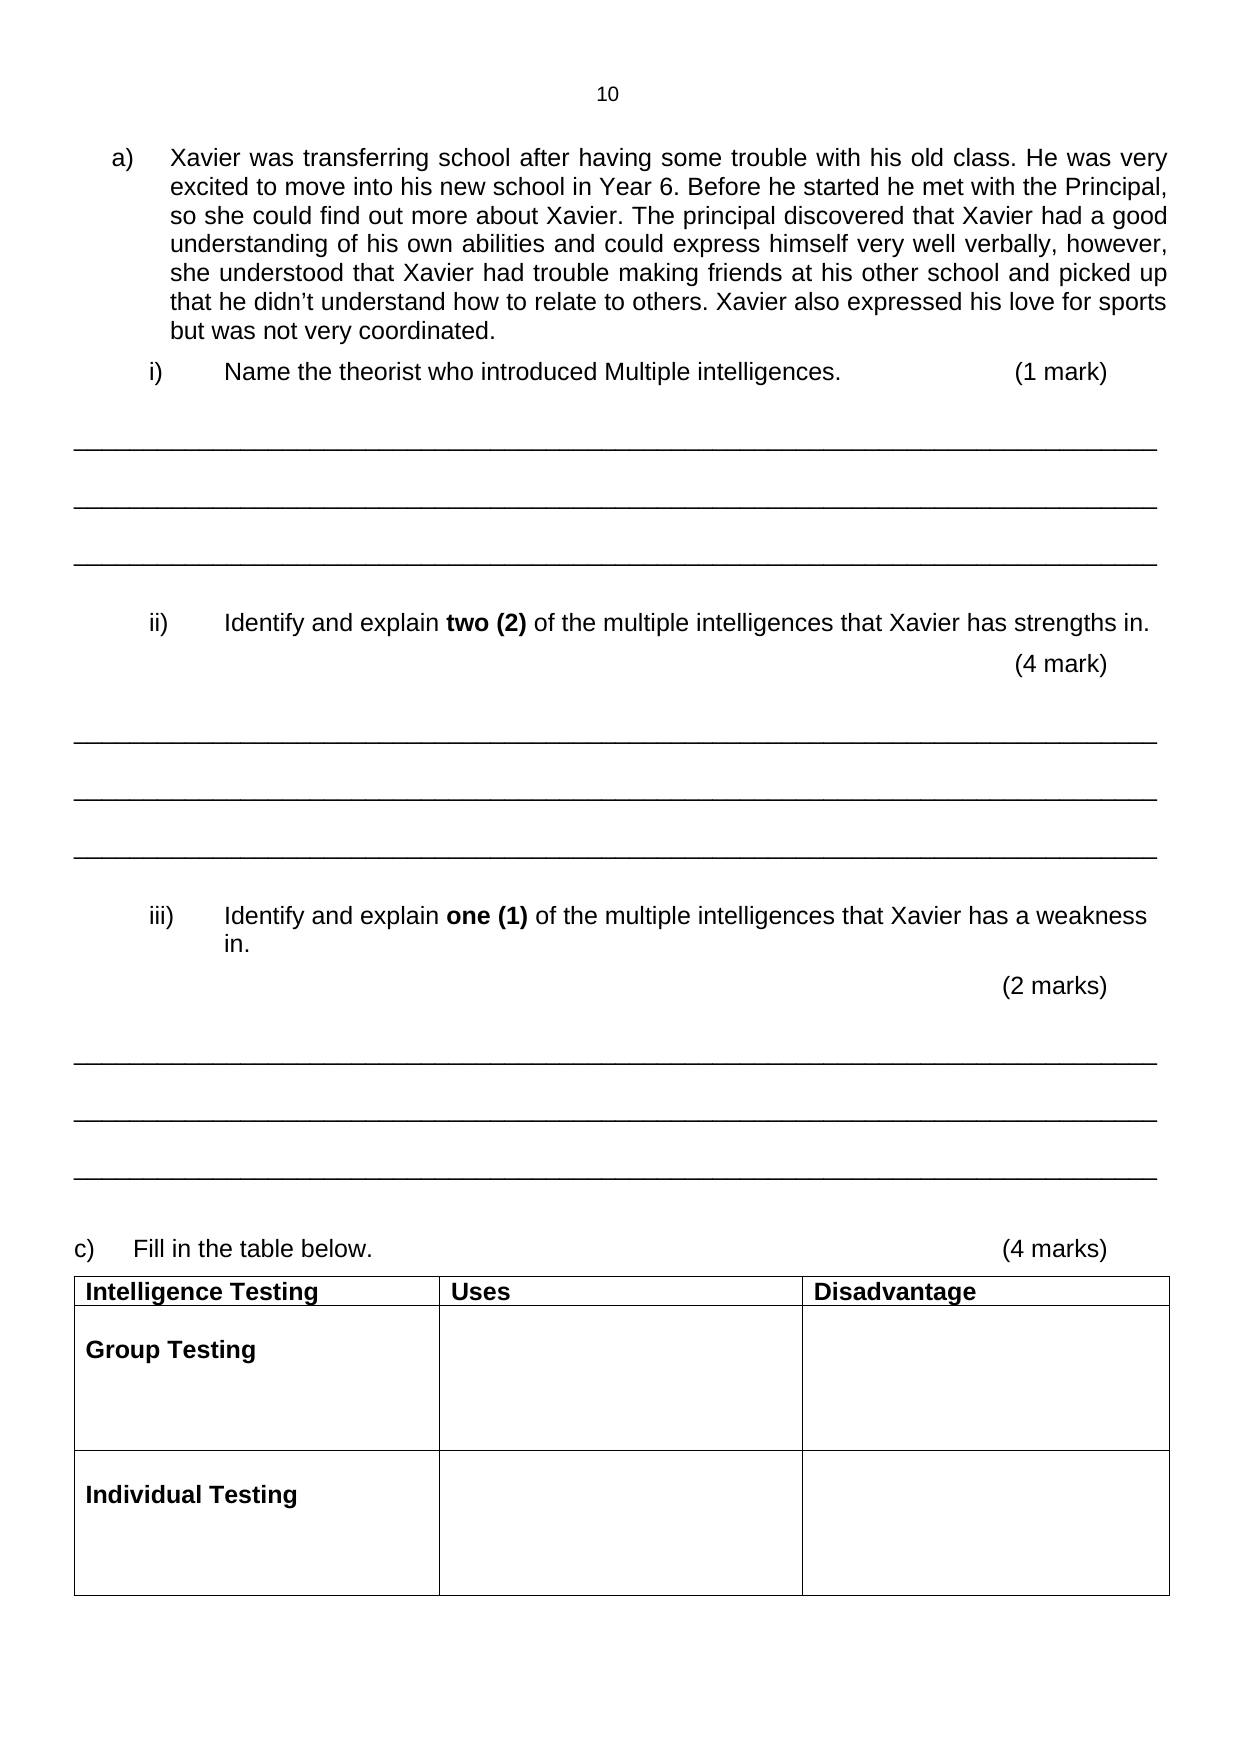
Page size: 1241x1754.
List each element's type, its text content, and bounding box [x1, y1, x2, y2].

table_cell [440, 1451, 802, 1595]
text c) Fill in the table below. (4 marks) [74, 1234, 1169, 1263]
text __________________________________________________________________________________________________________________________________________________________________________________________________________________________________________ [74, 716, 1169, 859]
table_cell [803, 1451, 1169, 1595]
list (2 marks) [224, 971, 1169, 999]
list Identify and explain two (2) of the multiple intelligences that Xavier has strengths in. [149, 608, 1169, 637]
text __________________________________________________________________________________________________________________________________________________________________________________________________________________________________________ [74, 423, 1169, 567]
table_header Uses [440, 1277, 802, 1305]
table_cell Individual Testing [75, 1451, 439, 1595]
list Name the theorist who introduced Multiple intelligences. (1 mark) [149, 357, 1169, 386]
text __________________________________________________________________________________________________________________________________________________________________________________________________________________________________________ [74, 1037, 1169, 1181]
table_header Disadvantage [803, 1277, 1169, 1305]
table_cell [803, 1306, 1169, 1450]
table_cell [440, 1306, 802, 1450]
table_header Intelligence Testing [75, 1277, 439, 1305]
list Identify and explain one (1) of the multiple intelligences that Xavier has a weakness in. [149, 901, 1169, 958]
table_cell Group Testing [75, 1306, 439, 1450]
list Xavier was transferring school after having some trouble with his old class. He was very excited to move into his new school in Year 6. Before he started he met with the Principal, so she could find out more about Xavier. The principal discovered that Xavier had a good understanding of his own abilities and could express himself very well verbally, however, she understood that Xavier had trouble making friends at his other school and picked up that he didn’t understand how to relate to others. Xavier also expressed his love for sports but was not very coordinated. [111, 143, 1169, 344]
list (4 mark) [224, 649, 1169, 678]
